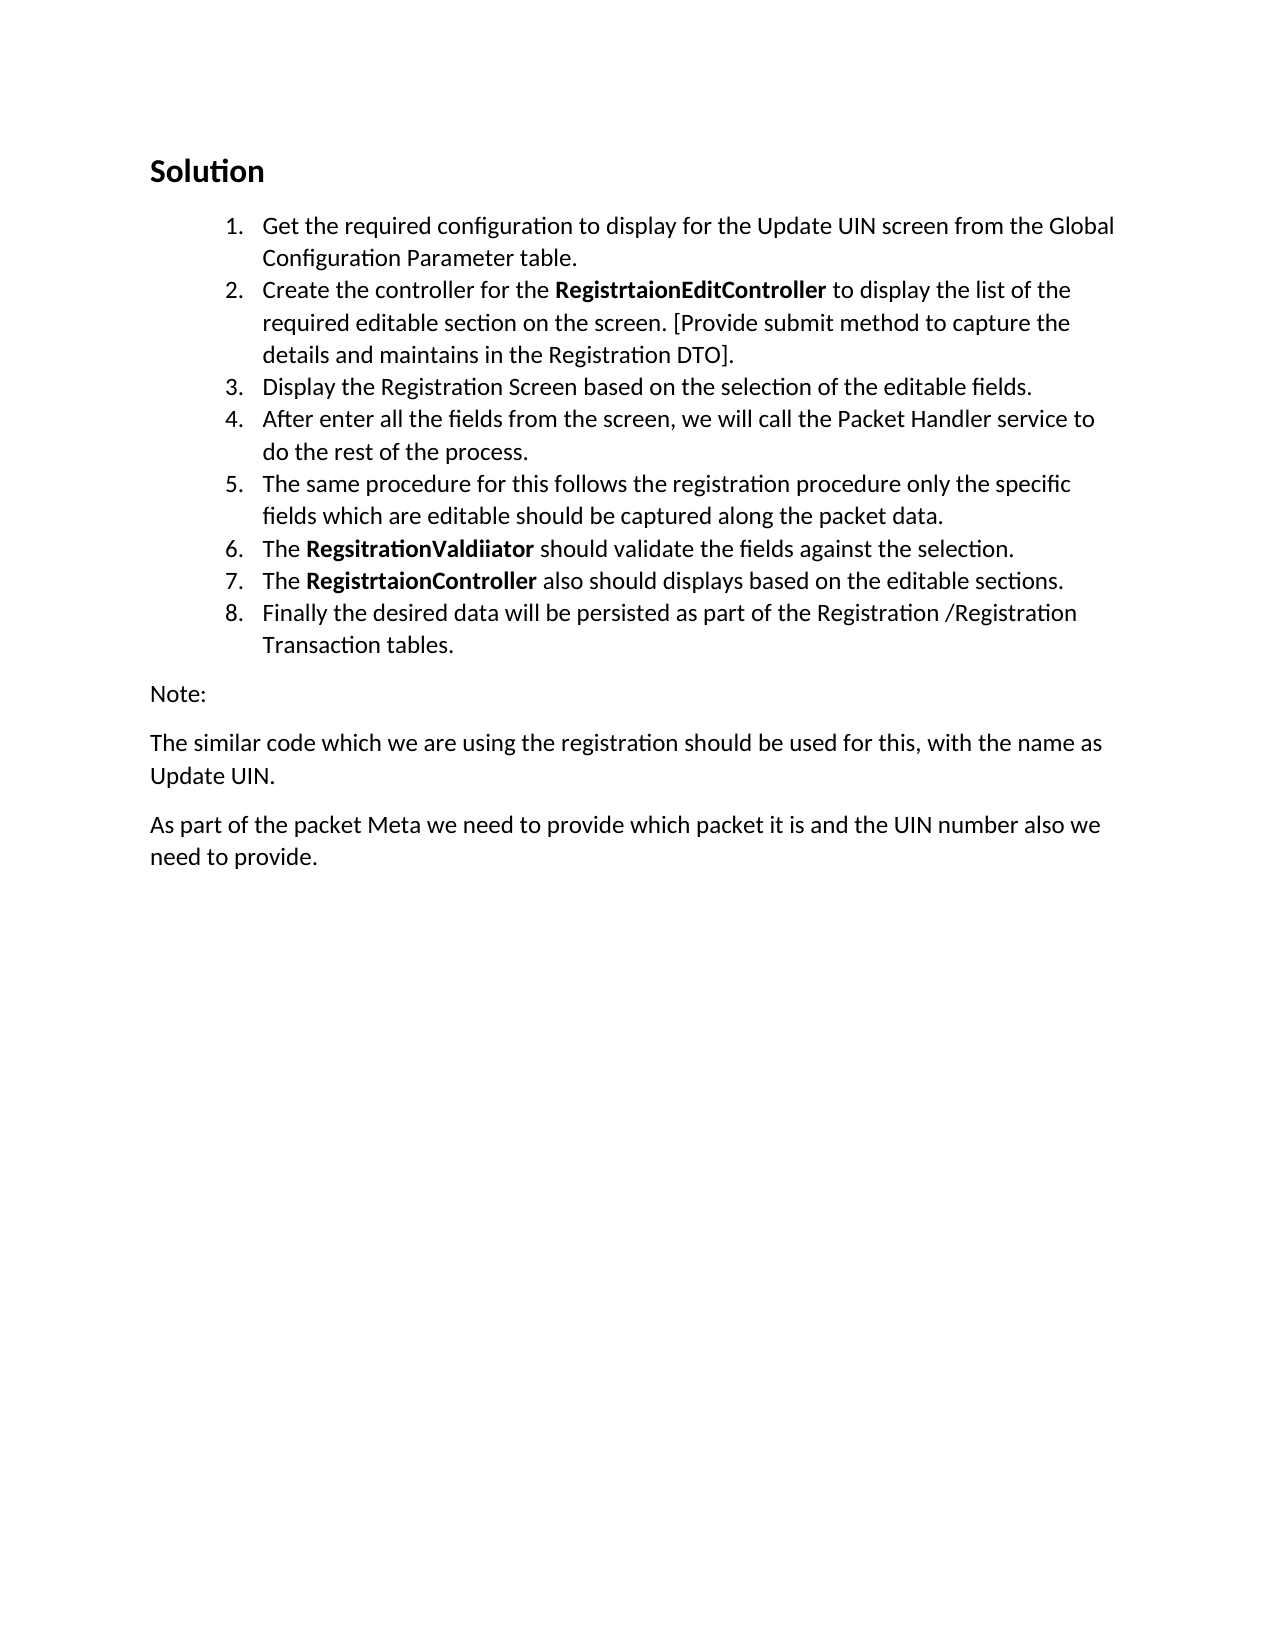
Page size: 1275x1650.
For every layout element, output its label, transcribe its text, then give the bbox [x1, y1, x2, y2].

text The similar code which we are using the registration should be used for this, with the name as Update UIN. [150, 727, 1125, 790]
text As part of the packet Meta we need to provide which packet it is and the UIN number also we need to provide. [150, 809, 1125, 872]
list The RegistrtaionController also should displays based on the editable sections. [225, 565, 1125, 596]
list Create the controller for the RegistrtaionEditController to display the list of the required editable section on the screen. [Provide submit method to capture the details and maintains in the Registration DTO]. [225, 274, 1125, 369]
list Finally the desired data will be persisted as part of the Registration /Registration Transaction tables. [225, 597, 1125, 660]
list Display the Registration Screen based on the selection of the editable fields. [225, 371, 1125, 402]
text Note: [150, 678, 1125, 709]
list The same procedure for this follows the registration procedure only the specific fields which are editable should be captured along the packet data. [225, 468, 1125, 531]
list Get the required configuration to display for the Update UIN screen from the Global Configuration Parameter table. [225, 210, 1125, 273]
list After enter all the fields from the screen, we will call the Packet Handler service to do the rest of the process. [225, 403, 1125, 466]
list The RegsitrationValdiiator should validate the fields against the selection. [225, 533, 1125, 563]
text Solution [150, 150, 1125, 191]
